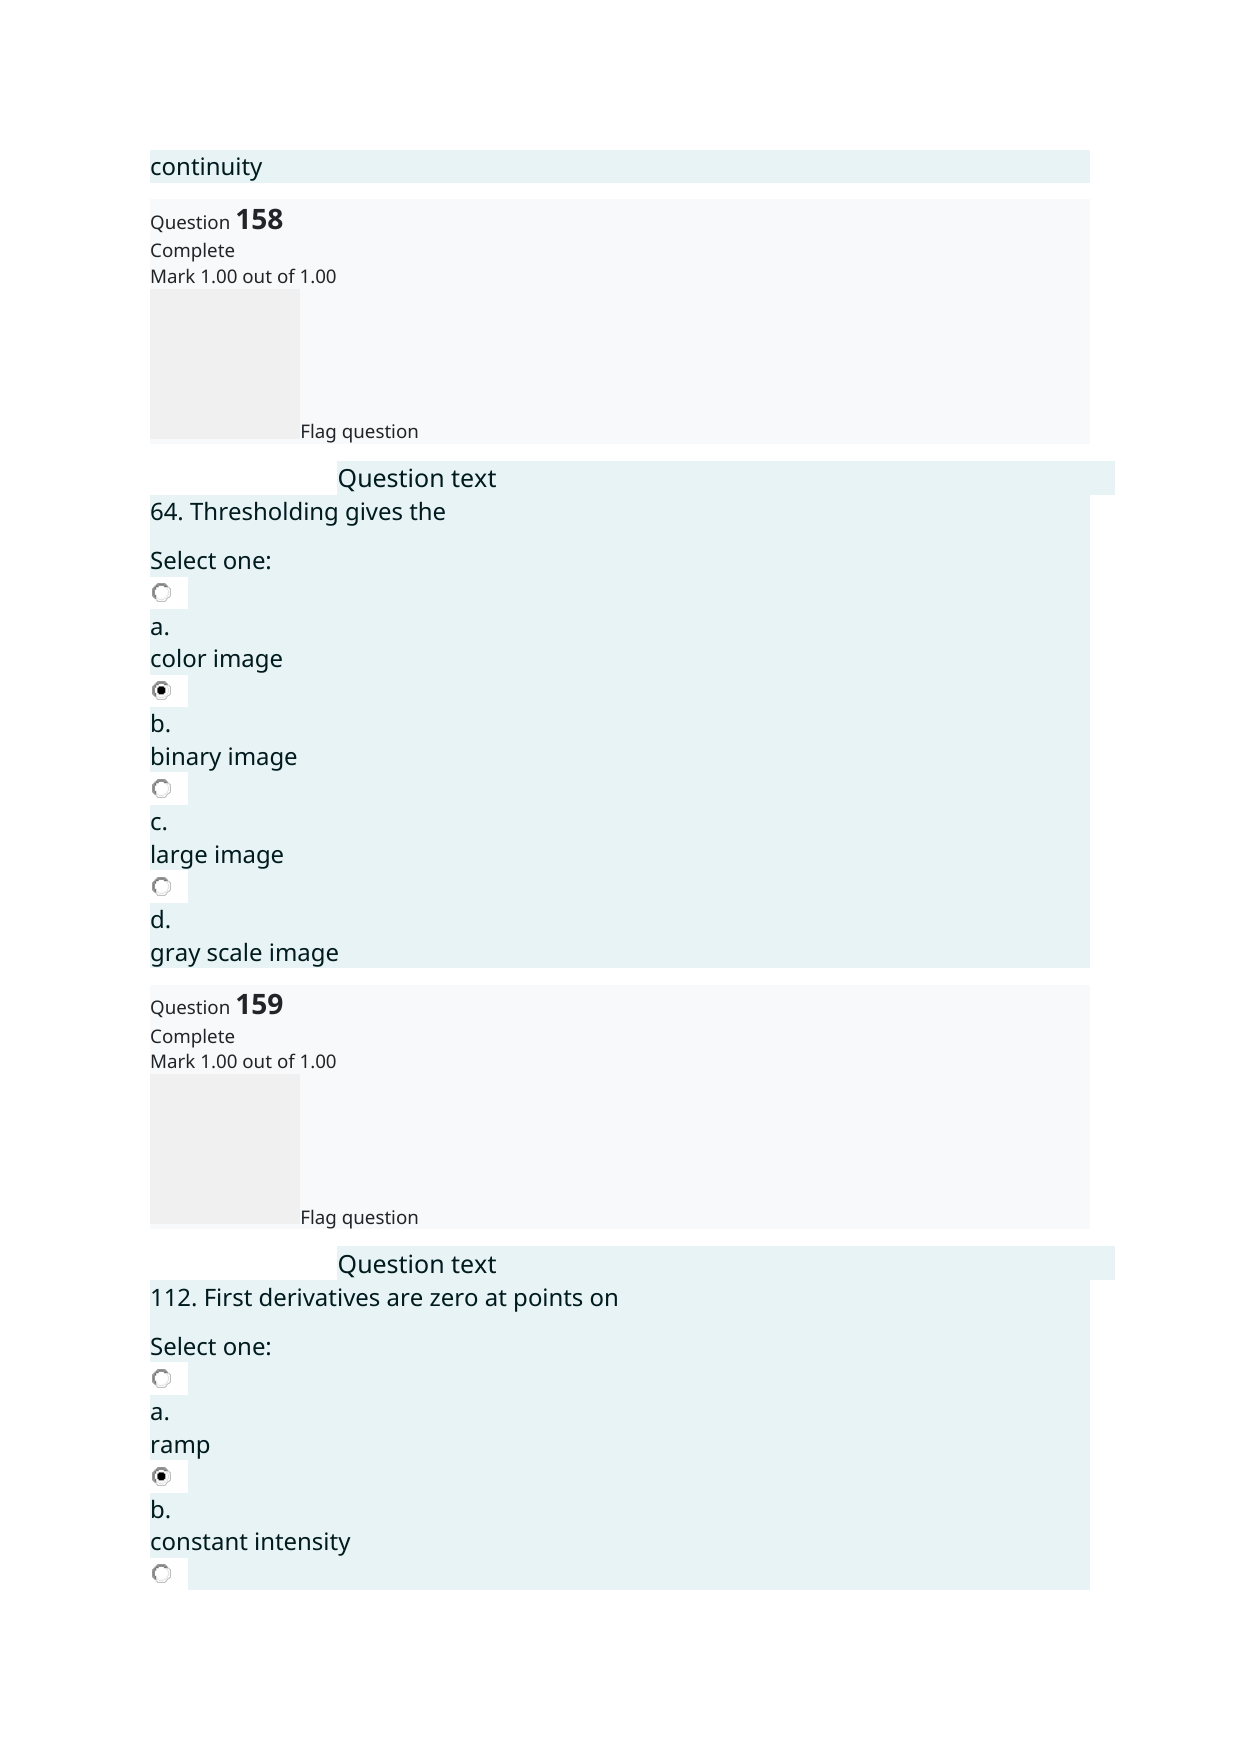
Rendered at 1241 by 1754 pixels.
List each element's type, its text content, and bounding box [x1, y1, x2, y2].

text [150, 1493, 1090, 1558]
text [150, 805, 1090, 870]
text a. [150, 609, 1090, 642]
text Complete [150, 238, 1090, 263]
text Question 158 [150, 199, 1090, 238]
text continuity [150, 150, 1090, 183]
text Question text [337, 461, 1115, 495]
text Select one: [150, 544, 1090, 577]
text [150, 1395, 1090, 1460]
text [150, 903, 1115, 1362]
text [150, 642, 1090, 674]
text Flag question [150, 289, 1090, 444]
text Mark 1.00 out of 1.00 [150, 263, 1090, 289]
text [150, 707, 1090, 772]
text 64. Thresholding gives the [150, 495, 1090, 527]
